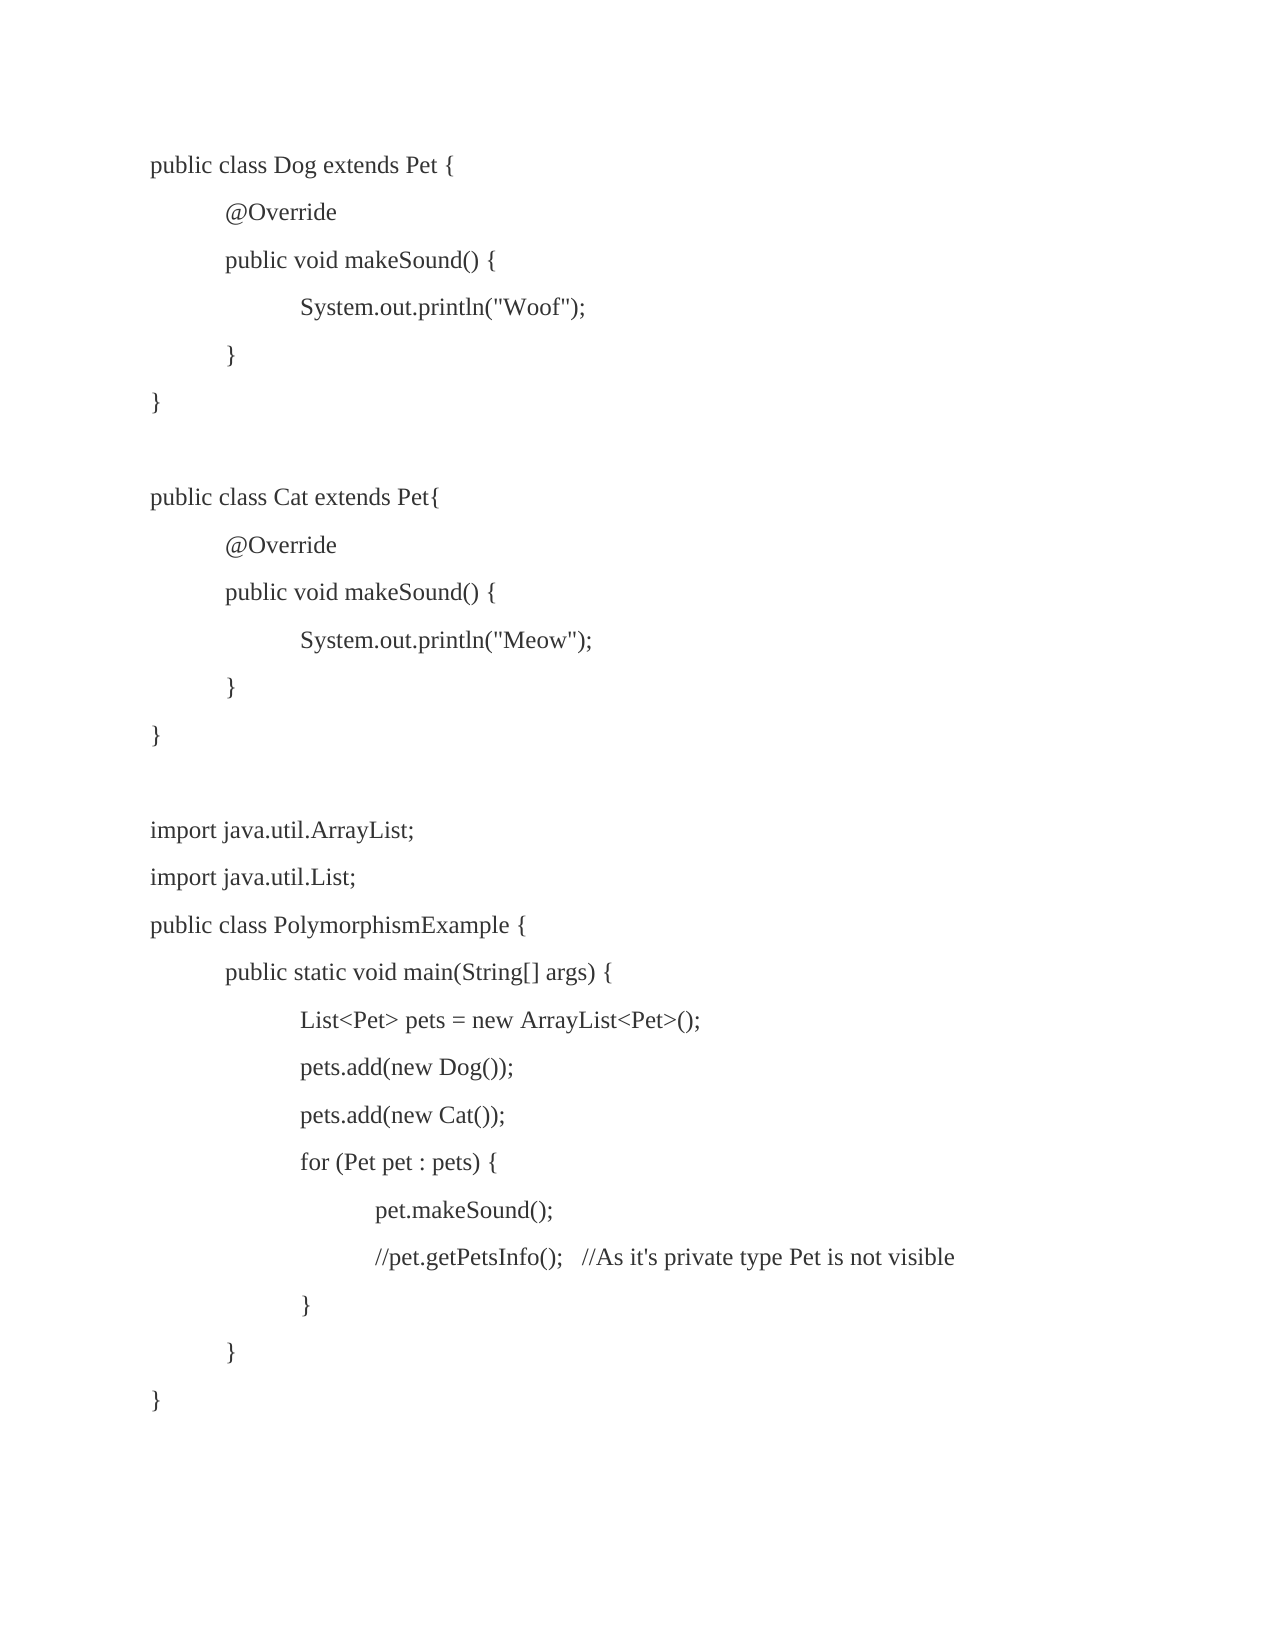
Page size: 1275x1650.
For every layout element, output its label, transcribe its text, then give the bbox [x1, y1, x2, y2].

text @Override [150, 530, 1125, 559]
text pets.add(new Dog()); [150, 1052, 1125, 1081]
text } [150, 340, 1125, 369]
text @Override [150, 197, 1125, 226]
text public class Dog extends Pet { [150, 150, 1125, 179]
text public void makeSound() { [150, 245, 1125, 274]
text } [150, 1385, 1125, 1414]
text public void makeSound() { [150, 577, 1125, 606]
text public static void main(String[] args) { [150, 957, 1125, 986]
text System.out.println("Woof"); [150, 292, 1125, 321]
text } [150, 1337, 1125, 1366]
text pet.makeSound(); [150, 1195, 1125, 1224]
text } [150, 1290, 1125, 1319]
text pets.add(new Cat()); [150, 1100, 1125, 1129]
text import java.util.ArrayList; [150, 815, 1125, 844]
text List<Pet> pets = new ArrayList<Pet>(); [150, 1005, 1125, 1034]
text System.out.println("Meow"); [150, 625, 1125, 654]
text for (Pet pet : pets) { [150, 1147, 1125, 1176]
text public class PolymorphismExample { [150, 910, 1125, 939]
text } [150, 720, 1125, 749]
text public class Cat extends Pet{ [150, 482, 1125, 511]
text //pet.getPetsInfo(); //As it's private type Pet is not visible [150, 1242, 1125, 1271]
text } [150, 672, 1125, 701]
text } [150, 387, 1125, 416]
text import java.util.List; [150, 862, 1125, 891]
